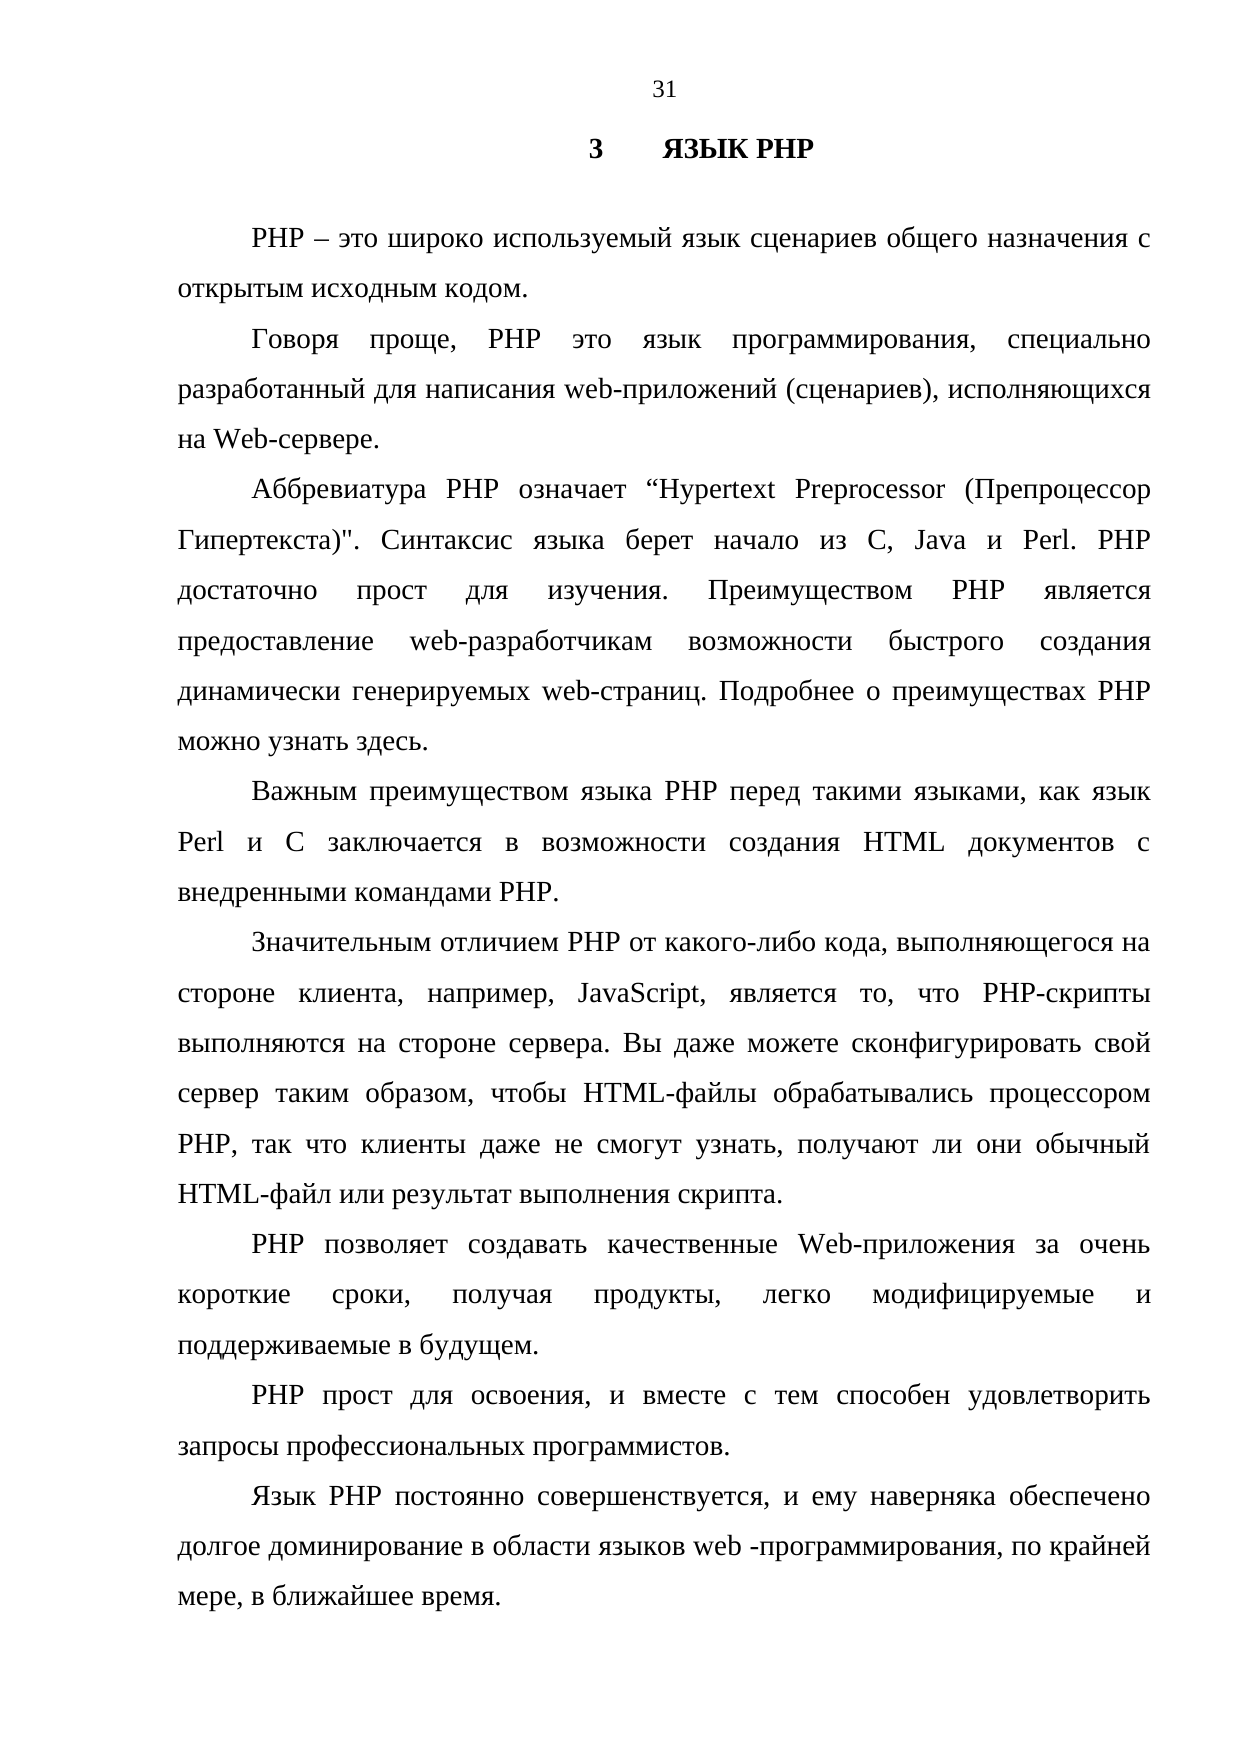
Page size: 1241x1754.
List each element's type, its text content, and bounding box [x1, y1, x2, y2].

subtitle ЯЗЫК PHP [177, 131, 1152, 165]
text PHP – это широко используемый язык сценариев общего назначения с открытым исходным кодом. [177, 220, 1152, 304]
text Аббревиатура PHP означает “Hypertext Preprocessor (Препроцессор Гипертекста)". Синтаксис языка берет начало из C, Java и Perl. PHP достаточно прост для изучения. Преимуществом PHP является предоставление web-разработчикам возможности быстрого создания динамически генерируемых web-страниц. Подробнее о преимуществах PHP можно узнать здесь. [177, 472, 1152, 757]
text Говоря проще, PHP это язык программирования, специально разработанный для написания web-приложений (сценариев), исполняющихся на Web-сервере. [177, 321, 1152, 455]
text Значительным отличием PHP от какого-либо кода, выполняющегося на стороне клиента, например, JavaScript, является то, что PHP-скрипты выполняются на стороне сервера. Вы даже можете сконфигурировать свой сервер таким образом, чтобы HTML-файлы обрабатывались процессором PHP, так что клиенты даже не смогут узнать, получают ли они обычный HTML-файл или результат выполнения скрипта. [177, 924, 1152, 1209]
text Важным преимуществом языка PHP перед такими языками, как язык Perl и C заключается в возможности создания HTML документов с внедренными командами PHP. [177, 773, 1152, 908]
text PHP прост для освоения, и вместе с тем способен удовлетворить запросы профессиональных программистов. [177, 1377, 1152, 1461]
text PHP позволяет создавать качественные Web-приложения за очень короткие сроки, получая продукты, легко модифицируемые и поддерживаемые в будущем. [177, 1226, 1152, 1361]
text Язык PHP постоянно совершенствуется, и ему наверняка обеспечено долгое доминирование в области языков web -программирования, по крайней мере, в ближайшее время. [177, 1478, 1152, 1612]
